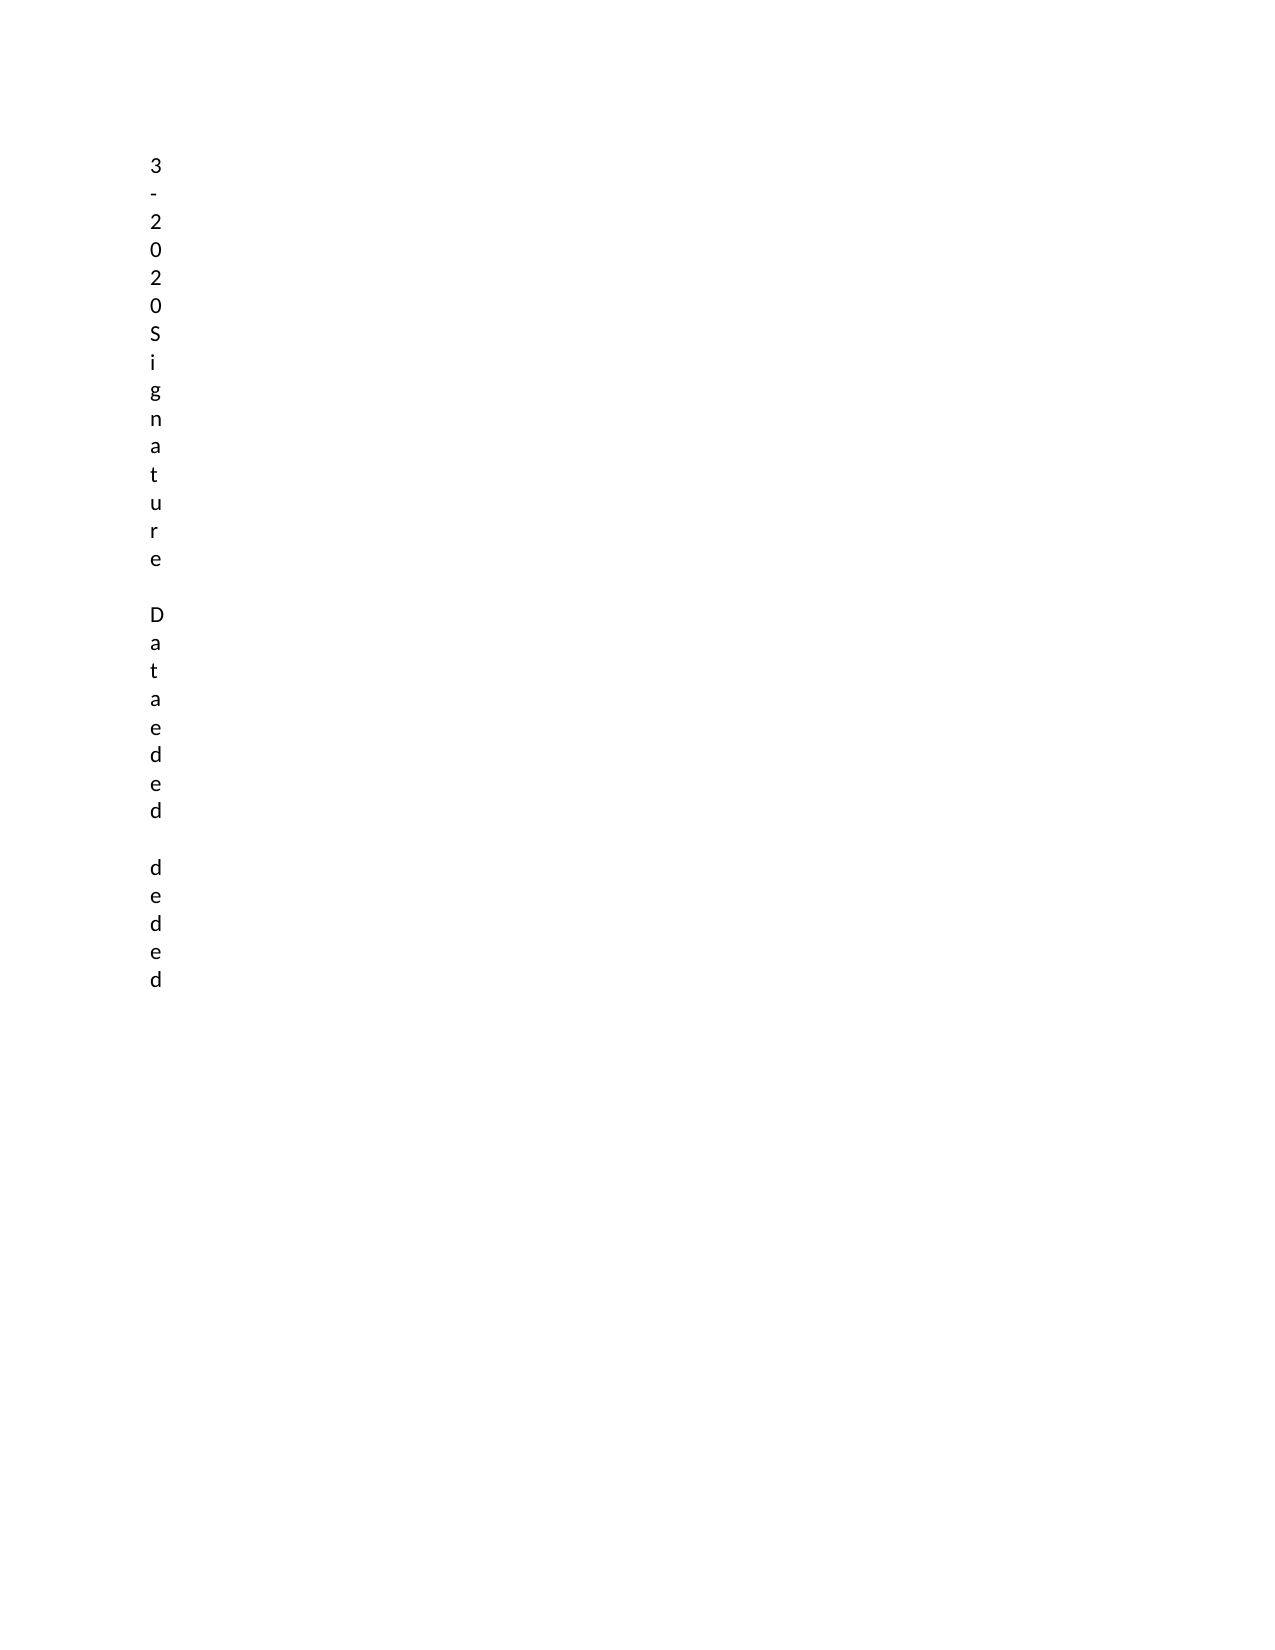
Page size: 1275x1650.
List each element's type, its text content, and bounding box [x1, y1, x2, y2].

table_cell ___________________11-3-2020 [139, 151, 170, 319]
table_cell Signature Data [139, 320, 170, 712]
table_cell eded deded [139, 713, 170, 993]
